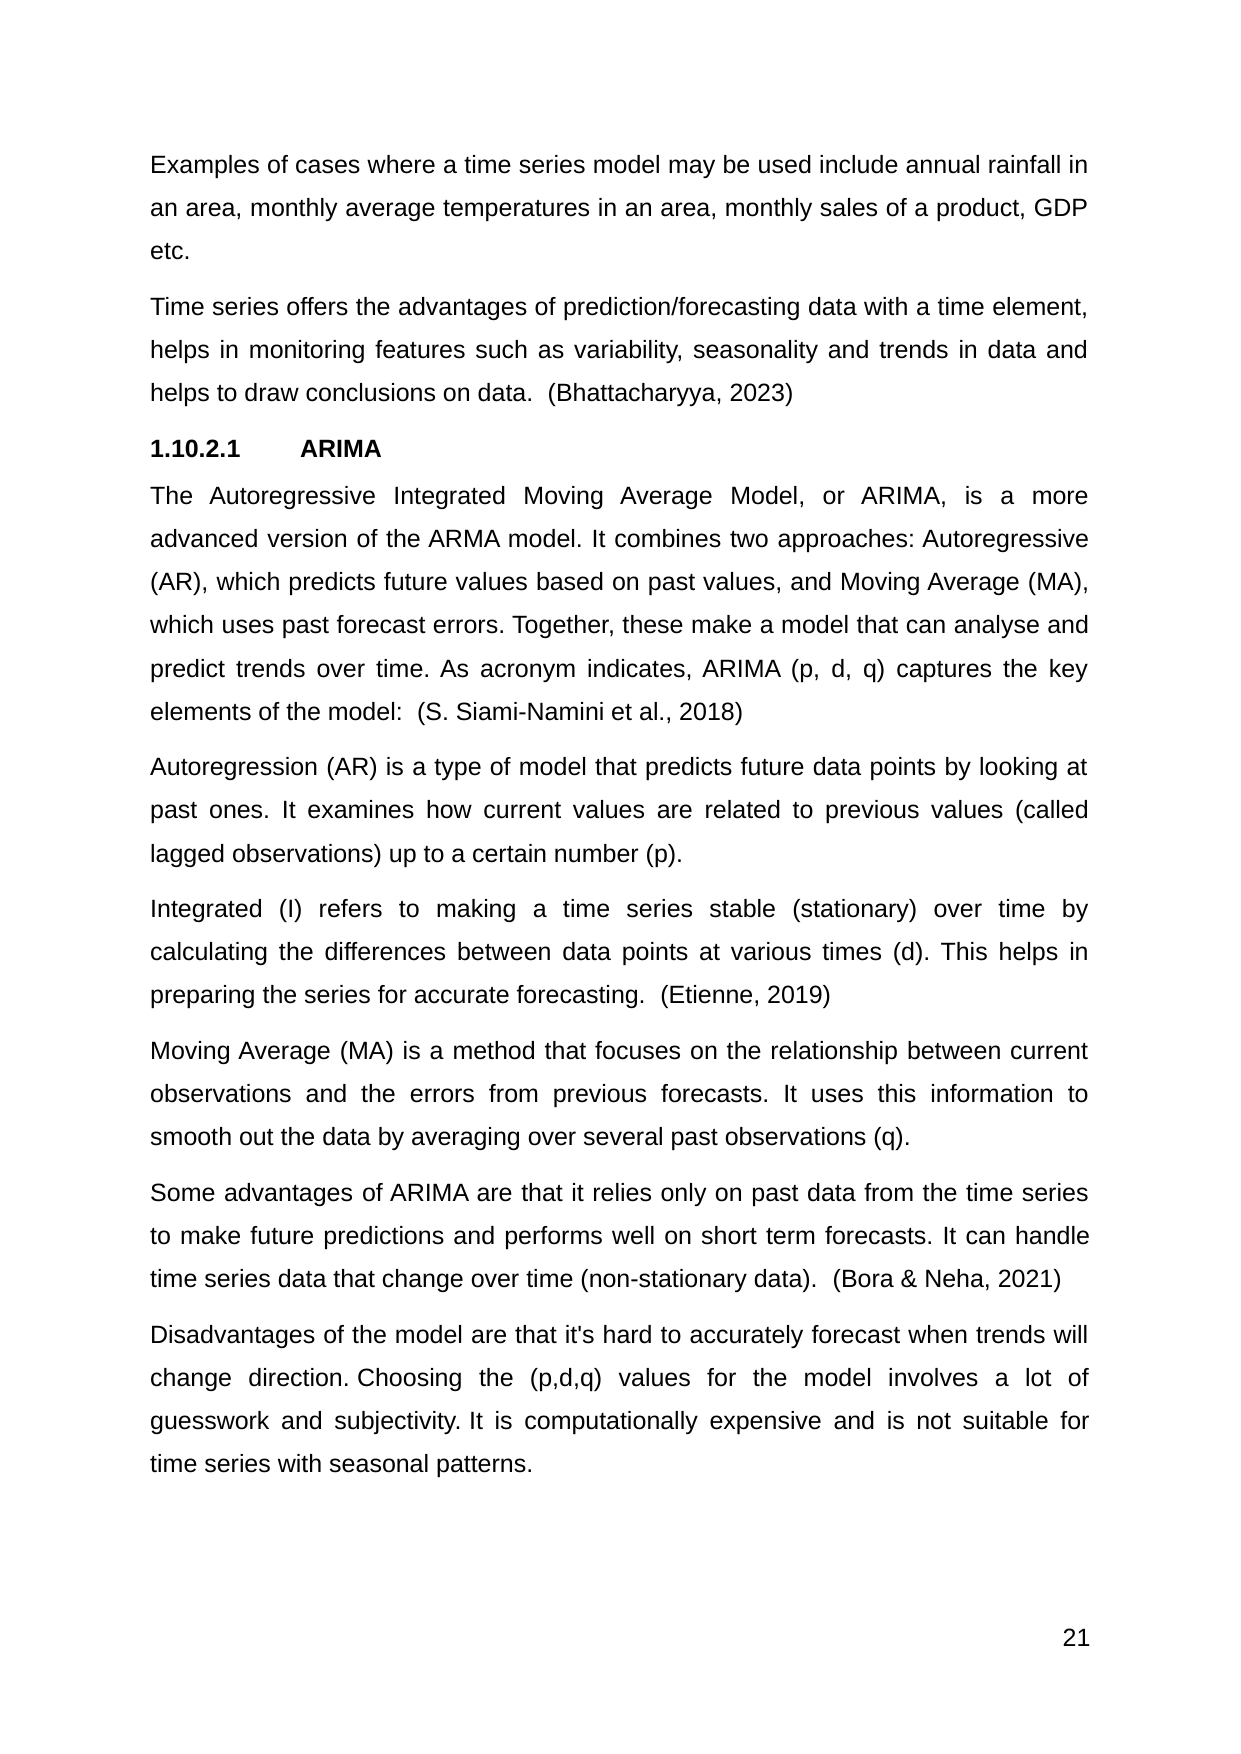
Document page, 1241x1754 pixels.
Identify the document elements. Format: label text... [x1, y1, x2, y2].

text Time series offers the advantages of prediction/forecasting data with a time element, helps in monitoring features such as variability, seasonality and trends in data and helps to draw conclusions on data. [150, 292, 1090, 407]
text Disadvantages of the model are that it's hard to accurately forecast when trends will change direction. Choosing the (p,d,q) values for the model involves a lot of guesswork and subjectivity. It is computationally expensive and is not suitable for time series with seasonal patterns. [150, 1320, 1090, 1478]
text Some advantages of ARIMA are that it relies only on past data from the time series to make future predictions and performs well on short term forecasts. It can handle time series data that change over time (non-stationary data). [150, 1178, 1090, 1293]
text Examples of cases where a time series model may be used include annual rainfall in an area, monthly average temperatures in an area, monthly sales of a product, GDP etc. [150, 150, 1090, 265]
subtitle ARIMA [150, 434, 1090, 462]
text Autoregression (AR) is a type of model that predicts future data points by looking at past ones. It examines how current values are related to previous values (called lagged observations) up to a certain number (p). [150, 752, 1090, 867]
text The Autoregressive Integrated Moving Average Model, or ARIMA, is a more advanced version of the ARMA model. It combines two approaches: Autoregressive (AR), which predicts future values based on past values, and Moving Average (MA), which uses past forecast errors. Together, these make a model that can analyse and predict trends over time. As acronym indicates, ARIMA (p, d, q) captures the key elements of the model: [150, 481, 1090, 725]
text Moving Average (MA) is a method that focuses on the relationship between current observations and the errors from previous forecasts. It uses this information to smooth out the data by averaging over several past observations (q). [150, 1036, 1090, 1151]
text Integrated (I) refers to making a time series stable (stationary) over time by calculating the differences between data points at various times (d). This helps in preparing the series for accurate forecasting. [150, 894, 1090, 1009]
